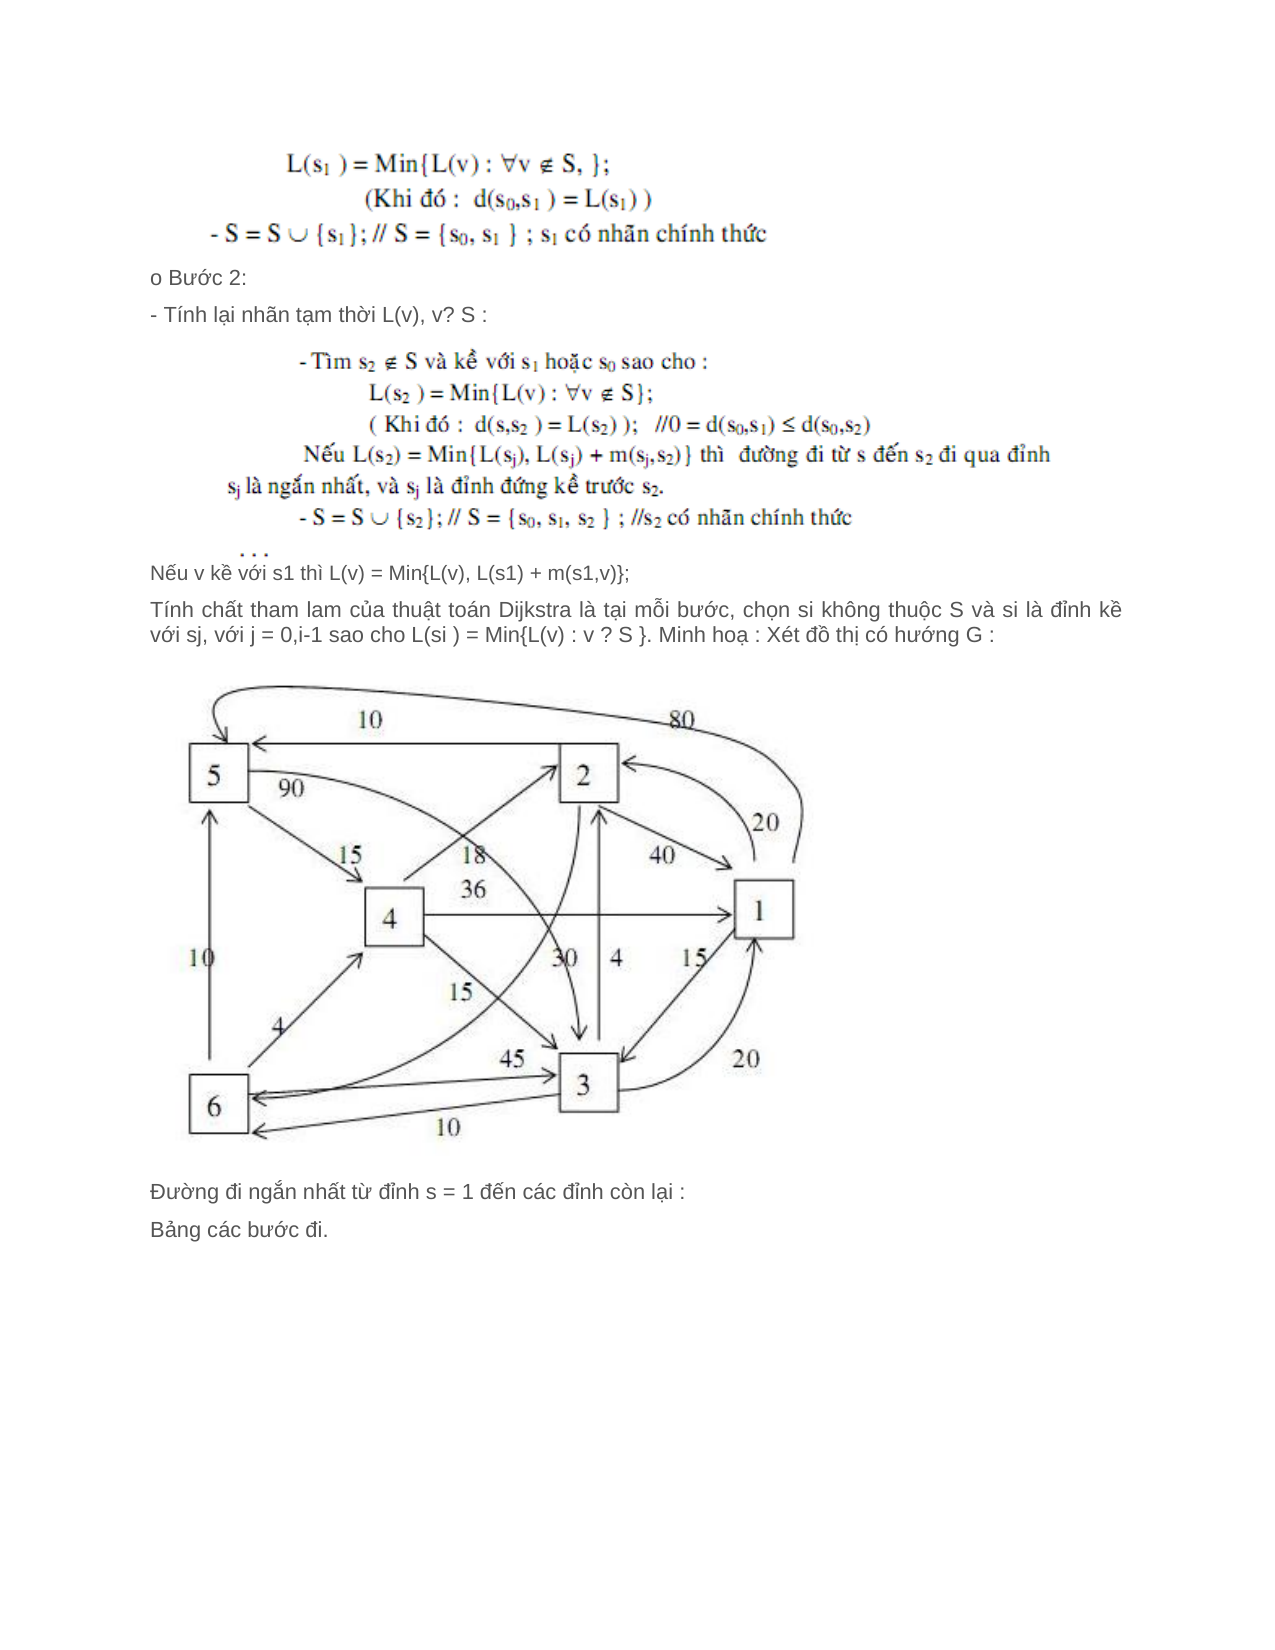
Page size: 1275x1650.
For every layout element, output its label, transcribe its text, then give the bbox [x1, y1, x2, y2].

text o Bước 2: [150, 264, 1125, 290]
picture [150, 660, 869, 1167]
picture [150, 340, 1088, 561]
text Bảng các bước đi. [150, 1217, 1125, 1242]
text Đường đi ngắn nhất từ đỉnh s = 1 đến các đỉnh còn lại : [150, 1179, 1125, 1204]
text Tính chất tham lam của thuật toán Dijkstra là tại mỗi bước, chọn si không thuộc S và si là đỉnh kề với sj, với j = 0,i-1 sao cho L(si ) = Min{L(v) : v ? S }. Minh hoạ : Xét đồ thị có hướng G : [150, 597, 1125, 648]
text - Tính lại nhãn tạm thời L(v), v? S : [150, 302, 1125, 327]
picture [150, 150, 803, 252]
